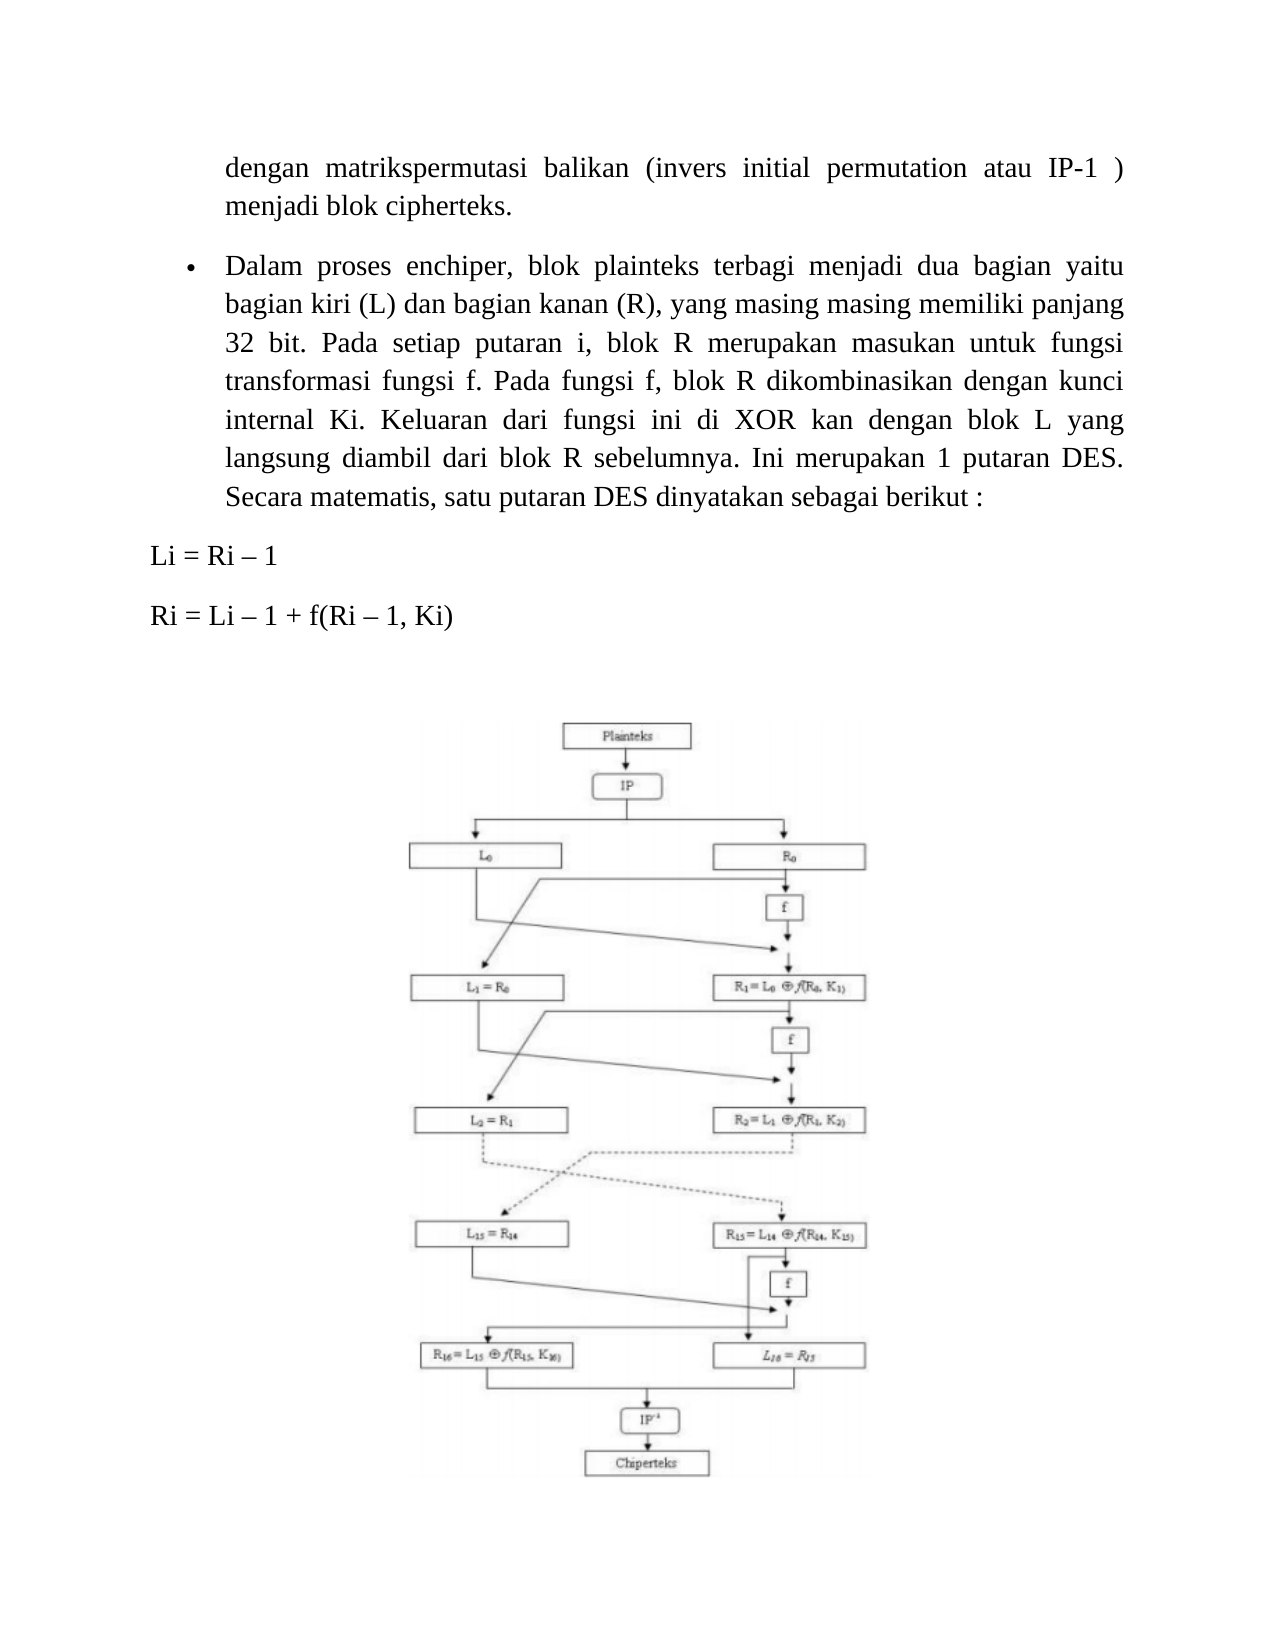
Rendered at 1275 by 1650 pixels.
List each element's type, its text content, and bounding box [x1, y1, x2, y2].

text Ri = Li – 1 + f(Ri – 1, Ki) [150, 598, 1125, 631]
text Li = Ri – 1 [150, 538, 1125, 572]
list Dalam proses enchiper, blok plainteks terbagi menjadi dua bagian yaitu bagian kiri (L) dan bagian kanan (R), yang masing masing memiliki panjang 32 bit. Pada setiap putaran i, blok R merupakan masukan untuk fungsi transformasi fungsi f. Pada fungsi f, blok R dikombinasikan dengan kunci internal Ki. Keluaran dari fungsi ini di XOR kan dengan blok L yang langsung diambil dari blok R sebelumnya. Ini merupakan 1 putaran DES. Secara matematis, satu putaran DES dinyatakan sebagai berikut : [187, 248, 1125, 513]
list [187, 150, 1125, 222]
picture [405, 716, 870, 1480]
